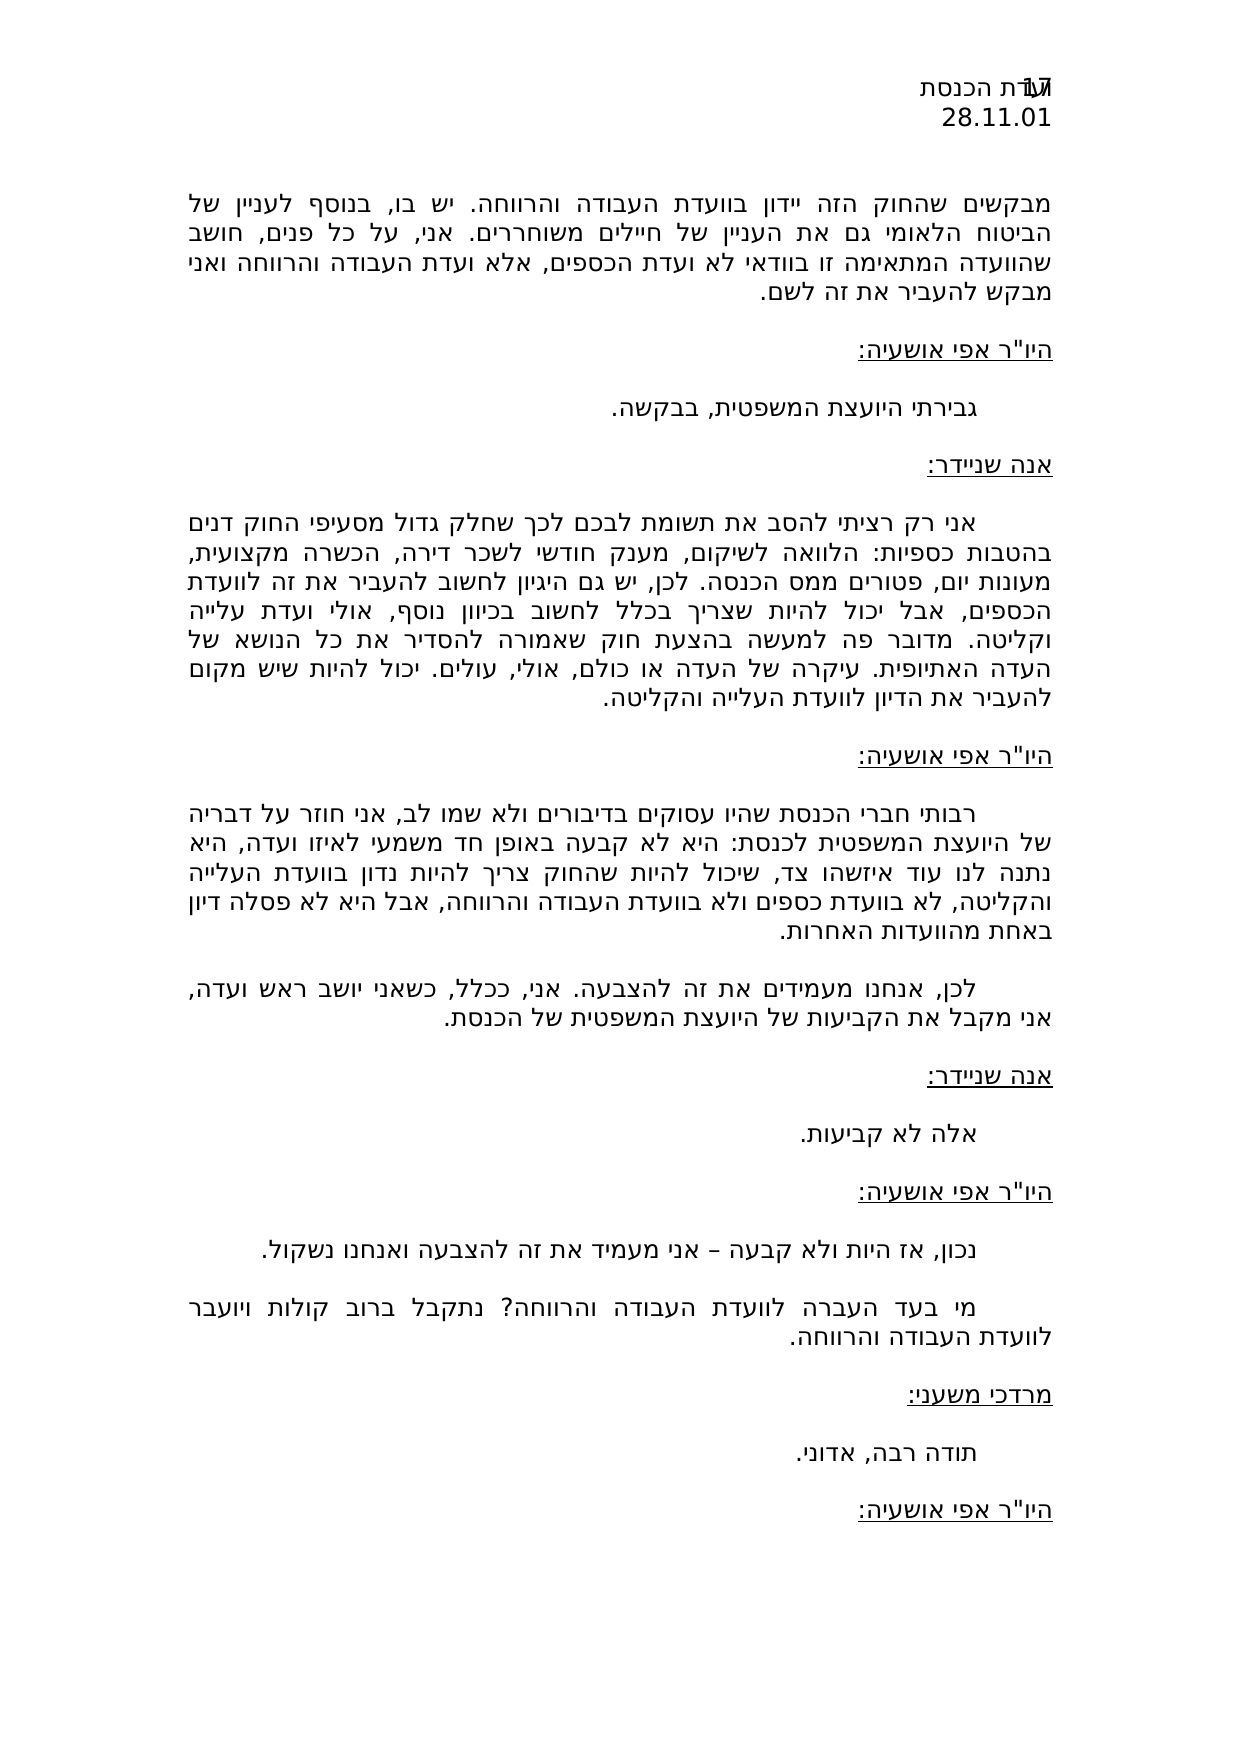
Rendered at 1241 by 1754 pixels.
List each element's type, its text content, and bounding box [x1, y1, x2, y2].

text רבותי חברי הכנסת שהיו עסוקים בדיבורים ולא שמו לב, אני חוזר על דבריה של היועצת המשפטית לכנסת: היא לא קבעה באופן חד משמעי לאיזו ועדה, היא נתנה לנו עוד איזשהו צד, שיכול להיות שהחוק צריך להיות נדון בוועדת העלייה והקליטה, לא בוועדת כספים ולא בוועדת העבודה והרווחה, אבל היא לא פסלה דיון באחת מהוועדות האחרות. [187, 799, 1053, 945]
text נכון, אז היות ולא קבעה – אני מעמיד את זה להצבעה ואנחנו נשקול. [187, 1235, 1053, 1264]
text היו"ר אפי אושעיה: [187, 335, 1053, 364]
text היו"ר אפי אושעיה: [187, 1177, 1053, 1206]
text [187, 189, 1053, 306]
text גבירתי היועצת המשפטית, בבקשה. [187, 393, 1053, 422]
text אנה שניידר: [187, 451, 1053, 480]
text מי בעד העברה לוועדת העבודה והרווחה? נתקבל ברוב קולות ויועבר לוועדת העבודה והרווחה. [187, 1293, 1053, 1351]
text אלה לא קביעות. [187, 1119, 1053, 1148]
text תודה רבה, אדוני. [187, 1438, 1053, 1467]
text מרדכי משעני: [187, 1380, 1053, 1409]
text לכן, אנחנו מעמידים את זה להצבעה. אני, ככלל, כשאני יושב ראש ועדה, אני מקבל את הקביעות של היועצת המשפטית של הכנסת. [187, 974, 1053, 1032]
text היו"ר אפי אושעיה: [187, 741, 1053, 771]
text אנה שניידר: [187, 1061, 1053, 1090]
text היו"ר אפי אושעיה: [187, 1496, 1053, 1525]
text אני רק רציתי להסב את תשומת לבכם לכך שחלק גדול מסעיפי החוק דנים בהטבות כספיות: הלוואה לשיקום, מענק חודשי לשכר דירה, הכשרה מקצועית, מעונות יום, פטורים ממס הכנסה. לכן, יש גם היגיון לחשוב להעביר את זה לוועדת הכספים, אבל יכול להיות שצריך בכלל לחשוב בכיוון נוסף, אולי ועדת עלייה וקליטה. מדובר פה למעשה בהצעת חוק שאמורה להסדיר את כל הנושא של העדה האתיופית. עיקרה של העדה או כולם, אולי, עולים. יכול להיות שיש מקום להעביר את הדיון לוועדת העלייה והקליטה. [187, 508, 1053, 713]
